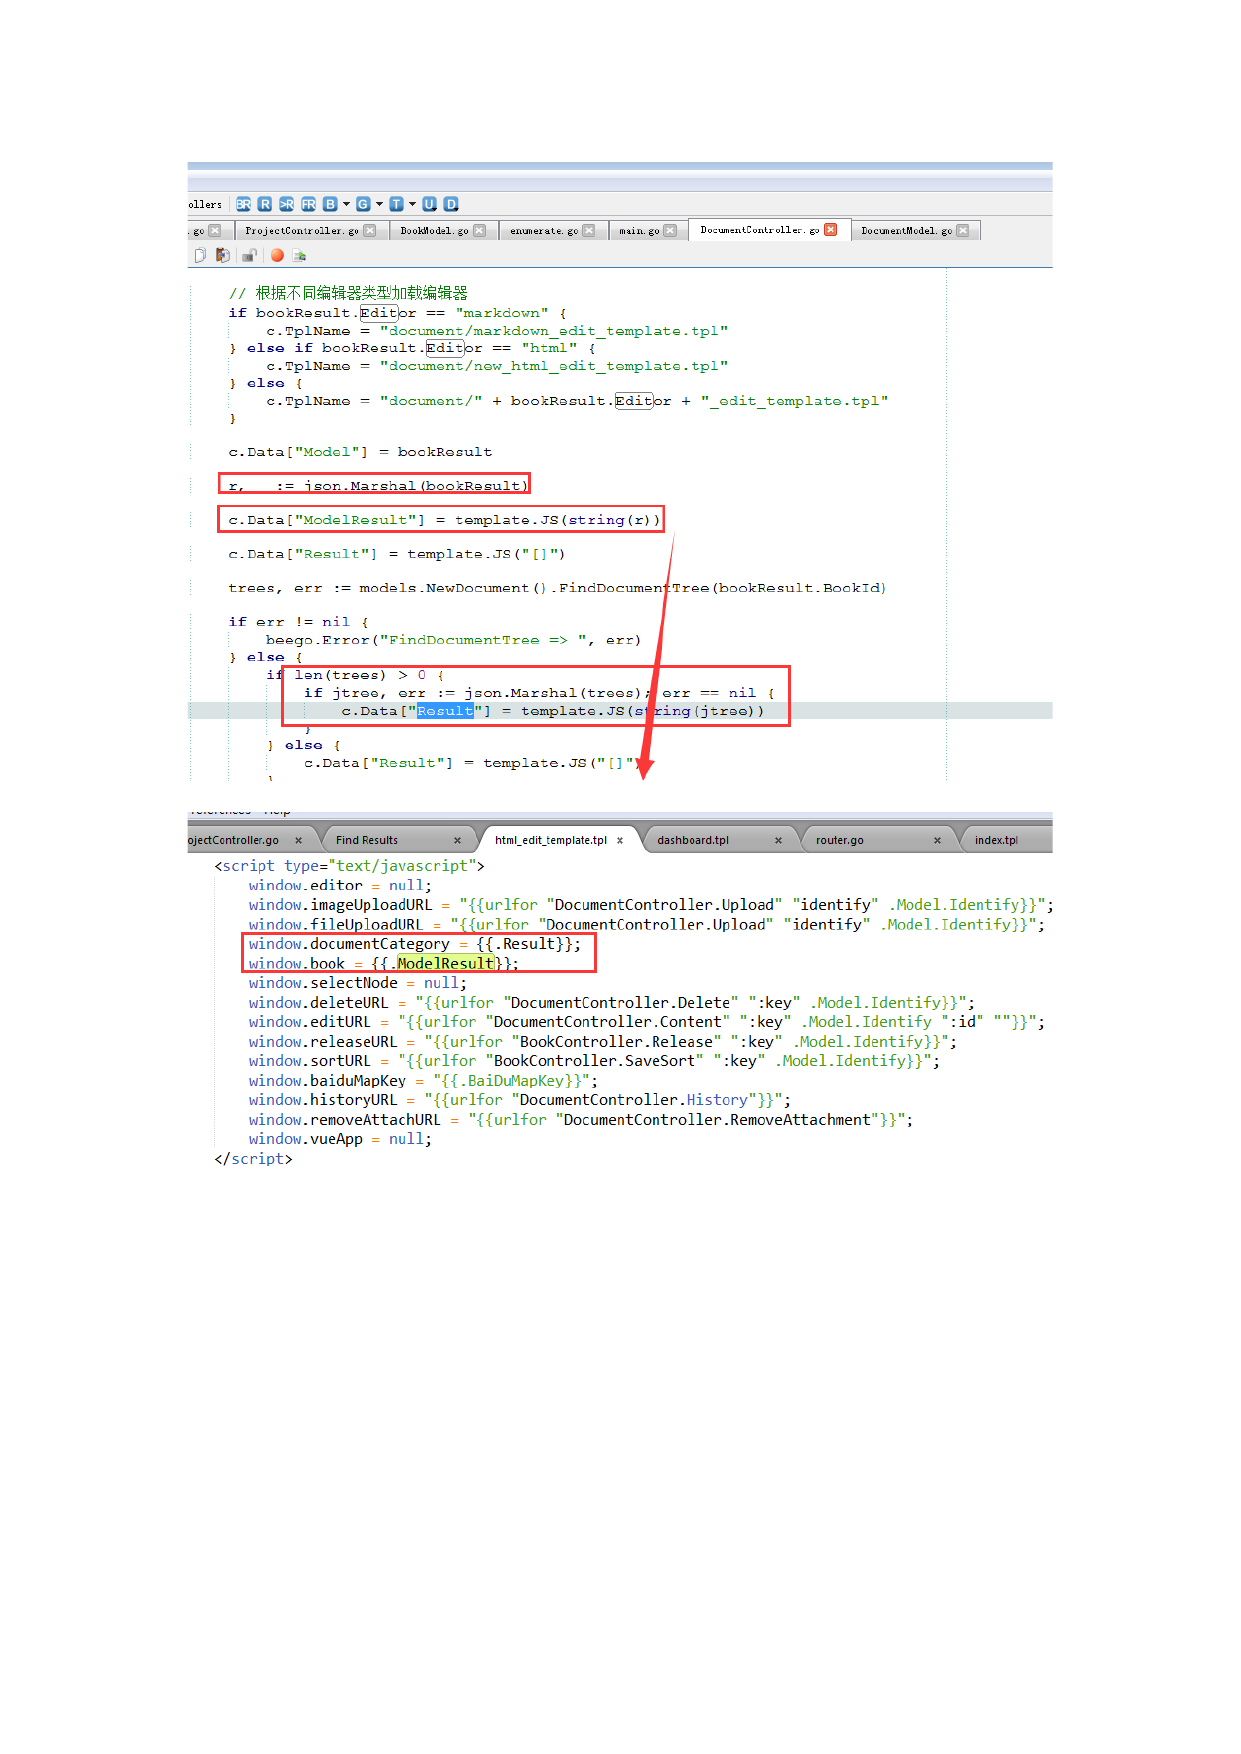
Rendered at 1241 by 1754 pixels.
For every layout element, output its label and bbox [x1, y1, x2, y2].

picture [187, 812, 1053, 1166]
picture [187, 162, 1053, 781]
